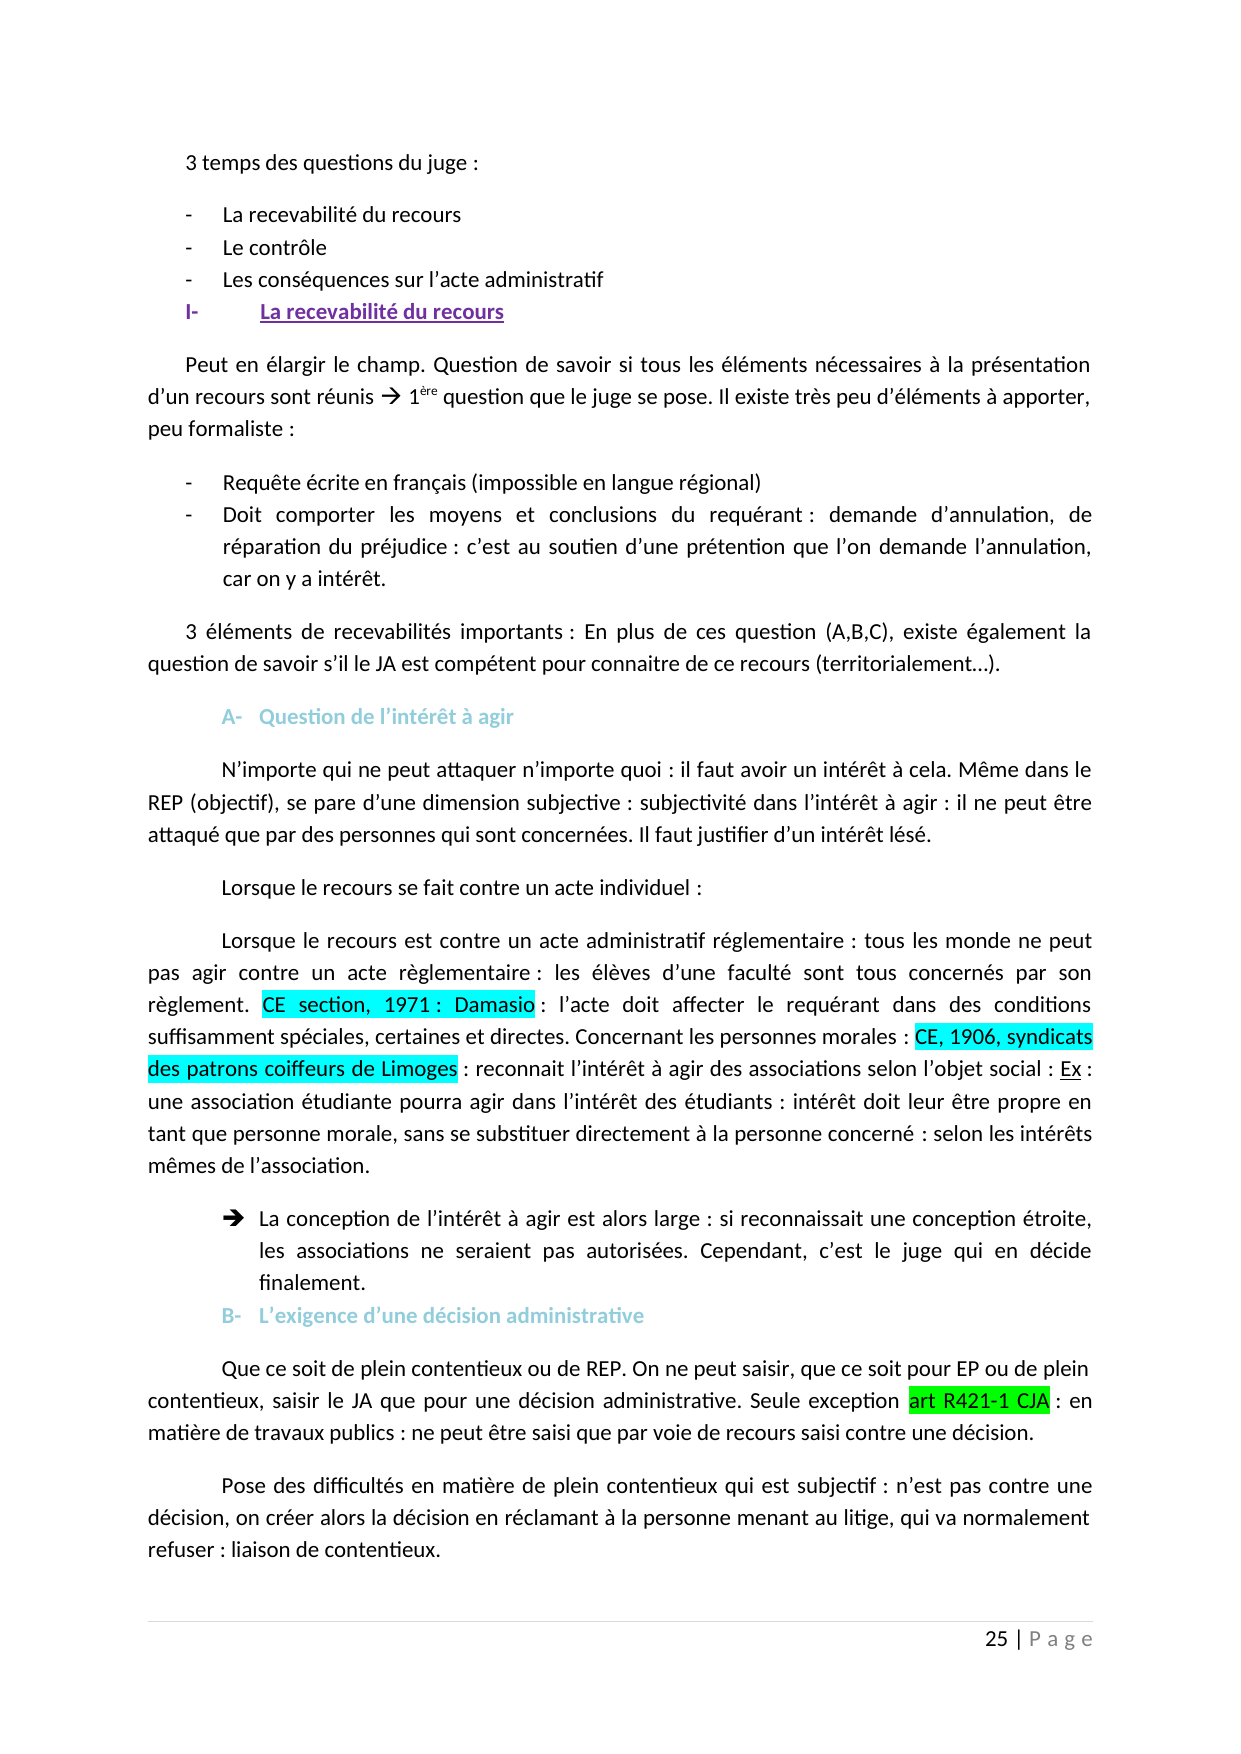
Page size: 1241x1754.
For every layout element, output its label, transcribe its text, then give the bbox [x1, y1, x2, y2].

list Requête écrite en français (impossible en langue régional) [185, 468, 1093, 496]
list Les conséquences sur l’acte administratif [185, 265, 1093, 293]
list Question de l’intérêt à agir [221, 702, 1093, 730]
text Peut en élargir le champ. Question de savoir si tous les éléments nécessaires à la présentation d’un recours sont réunis 1ère question que le juge se pose. Il existe très peu d’éléments à apporter, peu formaliste : [148, 350, 1093, 443]
list La recevabilité du recours [185, 297, 1093, 325]
list Le contrôle [185, 233, 1093, 261]
text Lorsque le recours se fait contre un acte individuel : [148, 873, 1093, 901]
text N’importe qui ne peut attaquer n’importe quoi : il faut avoir un intérêt à cela. Même dans le REP (objectif), se pare d’une dimension subjective : subjectivité dans l’intérêt à agir : il ne peut être attaqué que par des personnes qui sont concernées. Il faut justifier d’un intérêt lésé. [148, 755, 1093, 848]
text Que ce soit de plein contentieux ou de REP. On ne peut saisir, que ce soit pour EP ou de plein contentieux, saisir le JA que pour une décision administrative. Seule exception art R421-1 CJA : en matière de travaux publics : ne peut être saisi que par voie de recours saisi contre une décision. [148, 1354, 1093, 1446]
list Doit comporter les moyens et conclusions du requérant : demande d’annulation, de réparation du préjudice : c’est au soutien d’une prétention que l’on demande l’annulation, car on y a intérêt. [185, 500, 1093, 592]
text 3 éléments de recevabilités importants : En plus de ces question (A,B,C), existe également la question de savoir s’il le JA est compétent pour connaitre de ce recours (territorialement…). [148, 617, 1093, 677]
list La conception de l’intérêt à agir est alors large : si reconnaissait une conception étroite, les associations ne seraient pas autorisées. Cependant, c’est le juge qui en décide finalement. [221, 1204, 1093, 1297]
list La recevabilité du recours [185, 201, 1093, 229]
text Lorsque le recours est contre un acte administratif réglementaire : tous les monde ne peut pas agir contre un acte règlementaire : les élèves d’une faculté sont tous concernés par son règlement. CE section, 1971 : Damasio : l’acte doit affecter le requérant dans des conditions suffisamment spéciales, certaines et directes. Concernant les personnes morales : CE, 1906, syndicats des patrons coiffeurs de Limoges : reconnait l’intérêt à agir des associations selon l’objet social : Ex : une association étudiante pourra agir dans l’intérêt des étudiants : intérêt doit leur être propre en tant que personne morale, sans se substituer directement à la personne concerné : selon les intérêts mêmes de l’association. [148, 926, 1093, 1179]
list L’exigence d’une décision administrative [221, 1301, 1093, 1329]
text 3 temps des questions du juge : [148, 148, 1093, 176]
text Pose des difficultés en matière de plein contentieux qui est subjectif : n’est pas contre une décision, on créer alors la décision en réclamant à la personne menant au litige, qui va normalement refuser : liaison de contentieux. [148, 1471, 1093, 1563]
